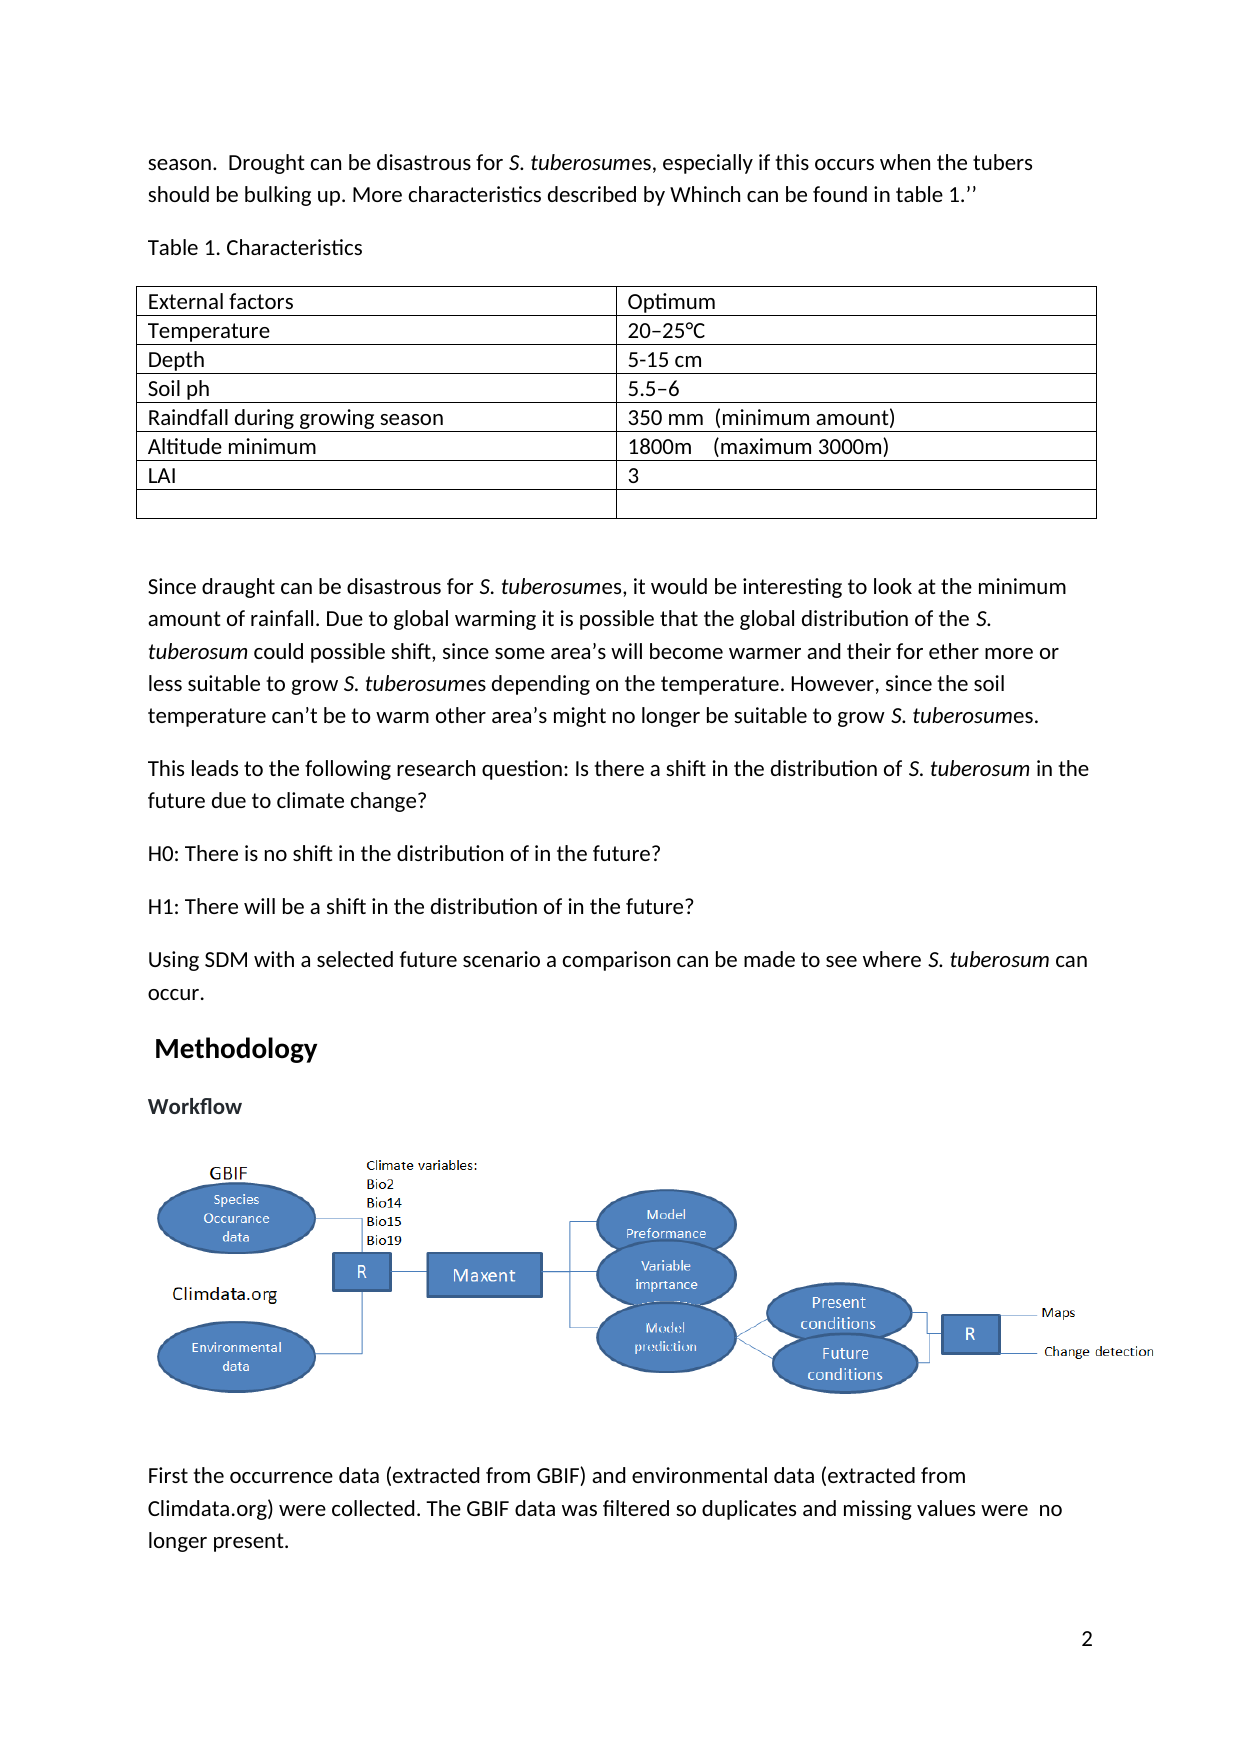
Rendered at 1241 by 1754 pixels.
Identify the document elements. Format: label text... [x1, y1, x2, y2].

table_cell Temperature [137, 316, 616, 344]
table_cell 1800m (maximum 3000m) [617, 432, 1096, 460]
text Since draught can be disastrous for S. tuberosumes, it would be interesting to look at the minimum amount of rainfall. Due to global warming it is possible that the global distribution of the S. tuberosum could possible shift, since some area’s will become warmer and their for ether more or less suitable to grow S. tuberosumes depending on the temperature. However, since the soil temperature can’t be to warm other area’s might no longer be suitable to grow S. tuberosumes. [148, 572, 1093, 729]
text Table 1. Characteristics [148, 233, 1093, 261]
table_cell 5-15 cm [617, 345, 1096, 373]
table_cell 5.5–6 [617, 374, 1096, 402]
table_cell Depth [137, 345, 616, 373]
table_cell [617, 490, 1096, 518]
text This leads to the following research question: Is there a shift in the distribution of S. tuberosum in the future due to climate change? [148, 754, 1093, 814]
table_cell 20–25°C [617, 316, 1096, 344]
table_cell [137, 490, 616, 518]
text Workflow [148, 1092, 1093, 1120]
text Methodology [148, 1031, 1093, 1066]
text Using SDM with a selected future scenario a comparison can be made to see where S. tuberosum can occur. [148, 945, 1093, 1006]
text First the occurrence data (extracted from GBIF) and environmental data (extracted from Climdata.org) were collected. The GBIF data was filtered so duplicates and missing values were no longer present. [148, 1458, 1093, 1554]
table_cell Soil ph [137, 374, 616, 402]
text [148, 148, 1093, 208]
table_cell LAI [137, 461, 616, 489]
table_cell Raindfall during growing season [137, 403, 616, 431]
table_cell 3 [617, 461, 1096, 489]
table_header External factors [137, 287, 616, 315]
text H1: There will be a shift in the distribution of in the future? [148, 892, 1093, 920]
text H0: There is no shift in the distribution of in the future? [148, 839, 1093, 867]
table_cell Altitude minimum [137, 432, 616, 460]
table_cell 350 mm (minimum amount) [617, 403, 1096, 431]
table_header Optimum [617, 287, 1096, 315]
picture [147, 1145, 1192, 1458]
